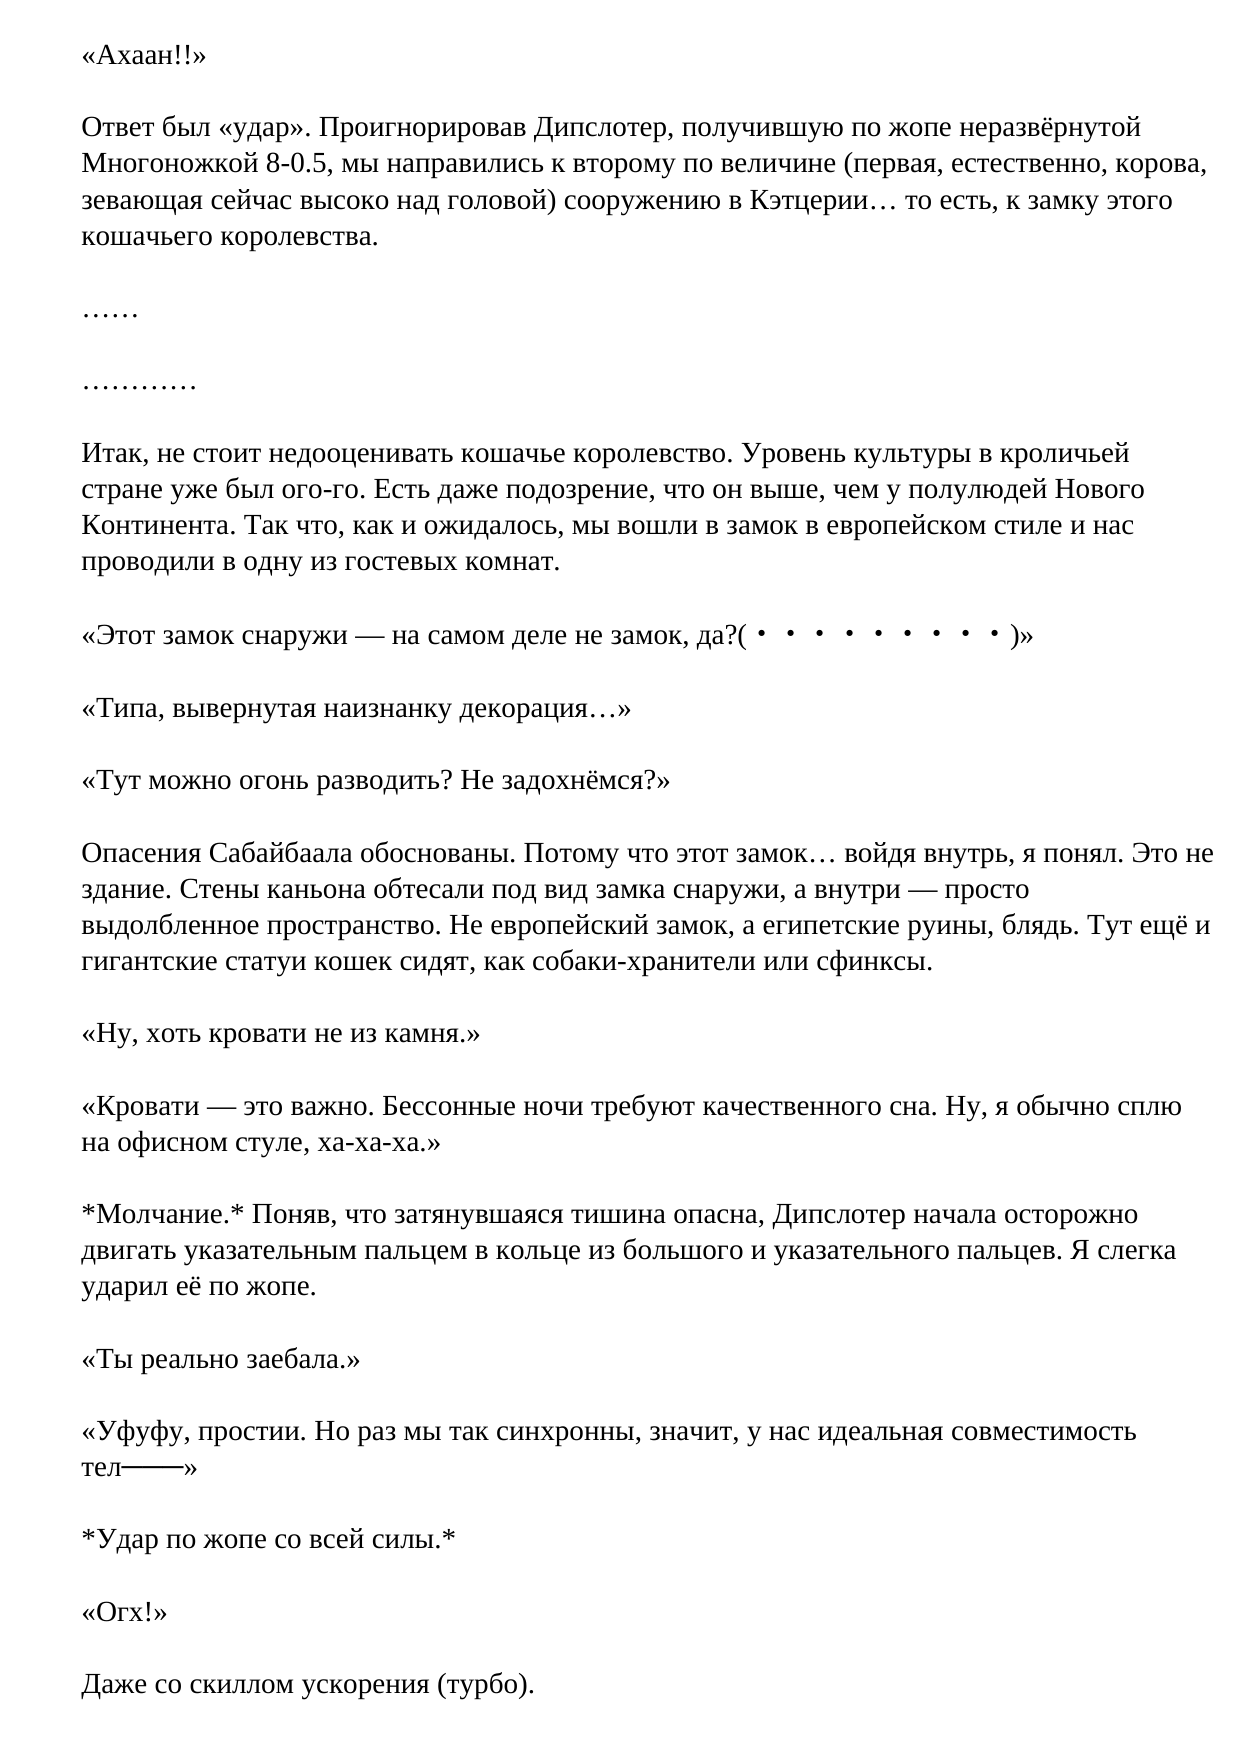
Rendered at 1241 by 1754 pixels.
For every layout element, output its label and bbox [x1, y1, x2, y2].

text [81, 37, 1215, 1736]
